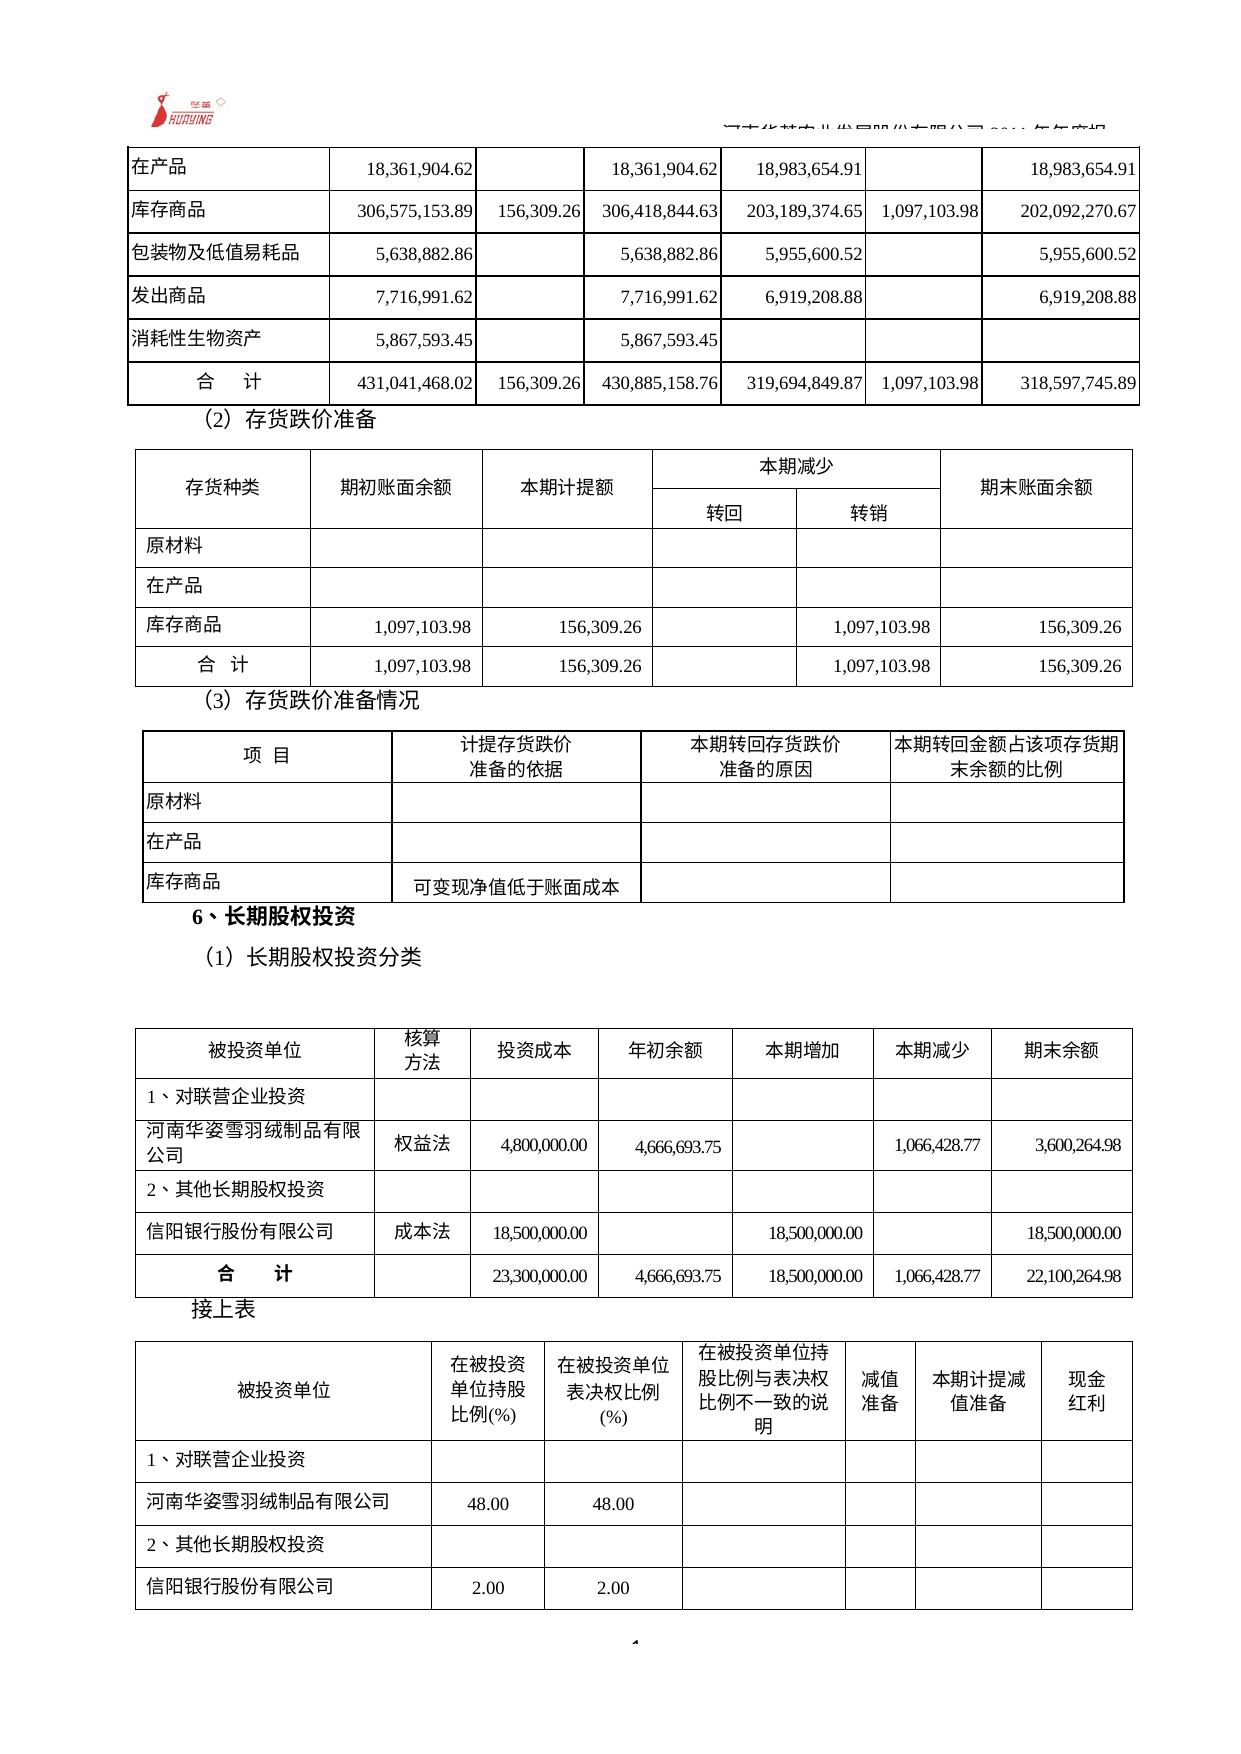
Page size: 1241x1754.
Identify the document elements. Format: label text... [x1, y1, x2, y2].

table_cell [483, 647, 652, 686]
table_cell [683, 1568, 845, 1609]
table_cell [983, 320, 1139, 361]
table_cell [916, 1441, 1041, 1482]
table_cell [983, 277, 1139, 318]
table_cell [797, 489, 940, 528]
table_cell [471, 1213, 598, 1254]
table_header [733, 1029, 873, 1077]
text （1）长期股权投资分类 [192, 942, 1153, 972]
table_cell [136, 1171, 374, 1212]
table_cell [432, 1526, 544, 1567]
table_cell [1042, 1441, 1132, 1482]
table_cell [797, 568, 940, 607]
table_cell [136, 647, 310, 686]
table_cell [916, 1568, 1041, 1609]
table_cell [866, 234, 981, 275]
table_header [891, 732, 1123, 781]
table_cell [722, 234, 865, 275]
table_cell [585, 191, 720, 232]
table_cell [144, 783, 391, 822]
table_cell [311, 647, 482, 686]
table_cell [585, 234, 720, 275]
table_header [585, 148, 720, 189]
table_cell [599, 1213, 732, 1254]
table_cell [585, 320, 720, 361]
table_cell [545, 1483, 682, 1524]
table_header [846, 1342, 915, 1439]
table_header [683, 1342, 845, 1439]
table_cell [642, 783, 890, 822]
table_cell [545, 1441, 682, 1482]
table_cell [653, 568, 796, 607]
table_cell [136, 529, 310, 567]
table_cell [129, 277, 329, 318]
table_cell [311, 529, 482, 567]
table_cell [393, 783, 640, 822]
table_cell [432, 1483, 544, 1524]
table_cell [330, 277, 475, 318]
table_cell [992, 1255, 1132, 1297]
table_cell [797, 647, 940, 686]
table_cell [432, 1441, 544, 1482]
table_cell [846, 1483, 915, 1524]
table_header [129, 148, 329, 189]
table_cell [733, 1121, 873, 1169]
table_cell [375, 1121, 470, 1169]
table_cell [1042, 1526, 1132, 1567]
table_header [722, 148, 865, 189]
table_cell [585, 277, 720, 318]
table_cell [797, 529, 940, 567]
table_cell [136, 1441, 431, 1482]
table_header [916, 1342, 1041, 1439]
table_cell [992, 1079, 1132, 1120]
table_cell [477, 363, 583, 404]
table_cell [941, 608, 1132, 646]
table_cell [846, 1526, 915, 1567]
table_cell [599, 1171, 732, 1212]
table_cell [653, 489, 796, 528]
text （2）存货跌价准备 [191, 406, 1153, 432]
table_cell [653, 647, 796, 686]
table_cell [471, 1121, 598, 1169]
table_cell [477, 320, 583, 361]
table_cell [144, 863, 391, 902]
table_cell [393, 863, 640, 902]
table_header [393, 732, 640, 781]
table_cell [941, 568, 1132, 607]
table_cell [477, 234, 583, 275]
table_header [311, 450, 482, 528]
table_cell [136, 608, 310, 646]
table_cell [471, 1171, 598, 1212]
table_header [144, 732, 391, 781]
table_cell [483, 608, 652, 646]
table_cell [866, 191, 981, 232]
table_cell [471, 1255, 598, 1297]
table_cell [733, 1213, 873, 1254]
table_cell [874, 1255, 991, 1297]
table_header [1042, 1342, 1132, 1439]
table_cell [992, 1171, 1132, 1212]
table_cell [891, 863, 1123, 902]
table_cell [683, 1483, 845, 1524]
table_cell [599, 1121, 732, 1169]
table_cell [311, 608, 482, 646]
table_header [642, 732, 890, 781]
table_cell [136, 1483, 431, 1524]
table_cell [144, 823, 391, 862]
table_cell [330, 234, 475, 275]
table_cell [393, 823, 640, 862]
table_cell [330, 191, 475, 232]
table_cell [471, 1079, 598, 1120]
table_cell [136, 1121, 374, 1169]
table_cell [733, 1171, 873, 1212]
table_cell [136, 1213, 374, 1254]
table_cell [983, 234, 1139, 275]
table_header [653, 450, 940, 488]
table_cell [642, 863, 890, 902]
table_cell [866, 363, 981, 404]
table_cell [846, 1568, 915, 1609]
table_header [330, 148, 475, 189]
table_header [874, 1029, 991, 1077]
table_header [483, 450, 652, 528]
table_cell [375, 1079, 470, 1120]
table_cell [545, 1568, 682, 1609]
text 6、长期股权投资 [192, 903, 1153, 930]
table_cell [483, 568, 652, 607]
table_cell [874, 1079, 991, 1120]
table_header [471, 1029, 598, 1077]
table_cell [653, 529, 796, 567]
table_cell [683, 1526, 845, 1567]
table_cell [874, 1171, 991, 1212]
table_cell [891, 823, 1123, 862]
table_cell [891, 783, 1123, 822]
text （3）存货跌价准备情况 [191, 687, 1153, 713]
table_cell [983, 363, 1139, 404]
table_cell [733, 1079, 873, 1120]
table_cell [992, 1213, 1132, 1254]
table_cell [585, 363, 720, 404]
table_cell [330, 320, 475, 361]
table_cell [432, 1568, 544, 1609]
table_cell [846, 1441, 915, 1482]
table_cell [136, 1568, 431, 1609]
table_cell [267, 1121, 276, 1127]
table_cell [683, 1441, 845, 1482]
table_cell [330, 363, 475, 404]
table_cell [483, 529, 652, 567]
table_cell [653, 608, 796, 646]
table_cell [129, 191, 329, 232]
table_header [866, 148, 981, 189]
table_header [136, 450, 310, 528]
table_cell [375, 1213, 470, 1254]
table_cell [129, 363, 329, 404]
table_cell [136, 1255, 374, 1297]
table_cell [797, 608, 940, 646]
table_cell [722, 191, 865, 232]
text 接上表 [191, 1298, 1153, 1323]
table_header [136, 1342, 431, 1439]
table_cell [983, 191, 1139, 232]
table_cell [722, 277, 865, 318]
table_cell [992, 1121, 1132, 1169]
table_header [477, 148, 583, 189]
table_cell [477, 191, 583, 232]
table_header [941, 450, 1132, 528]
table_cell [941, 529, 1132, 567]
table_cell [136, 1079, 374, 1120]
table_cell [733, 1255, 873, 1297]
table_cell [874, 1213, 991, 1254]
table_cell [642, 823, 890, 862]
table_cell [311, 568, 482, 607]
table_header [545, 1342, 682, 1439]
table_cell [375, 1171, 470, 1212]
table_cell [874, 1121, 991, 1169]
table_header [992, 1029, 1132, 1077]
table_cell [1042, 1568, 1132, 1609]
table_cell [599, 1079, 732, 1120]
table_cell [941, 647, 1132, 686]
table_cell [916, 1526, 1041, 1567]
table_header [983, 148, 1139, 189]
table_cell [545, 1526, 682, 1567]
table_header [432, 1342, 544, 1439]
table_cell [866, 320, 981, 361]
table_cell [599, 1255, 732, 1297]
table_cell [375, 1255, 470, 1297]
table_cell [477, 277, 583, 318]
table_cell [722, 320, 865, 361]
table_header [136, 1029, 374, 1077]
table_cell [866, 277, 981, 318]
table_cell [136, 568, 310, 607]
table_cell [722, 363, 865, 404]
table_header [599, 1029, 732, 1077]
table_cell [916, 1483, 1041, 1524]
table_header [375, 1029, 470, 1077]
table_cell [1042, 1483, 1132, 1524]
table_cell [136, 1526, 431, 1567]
picture [148, 88, 217, 131]
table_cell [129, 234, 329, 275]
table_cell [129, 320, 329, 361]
